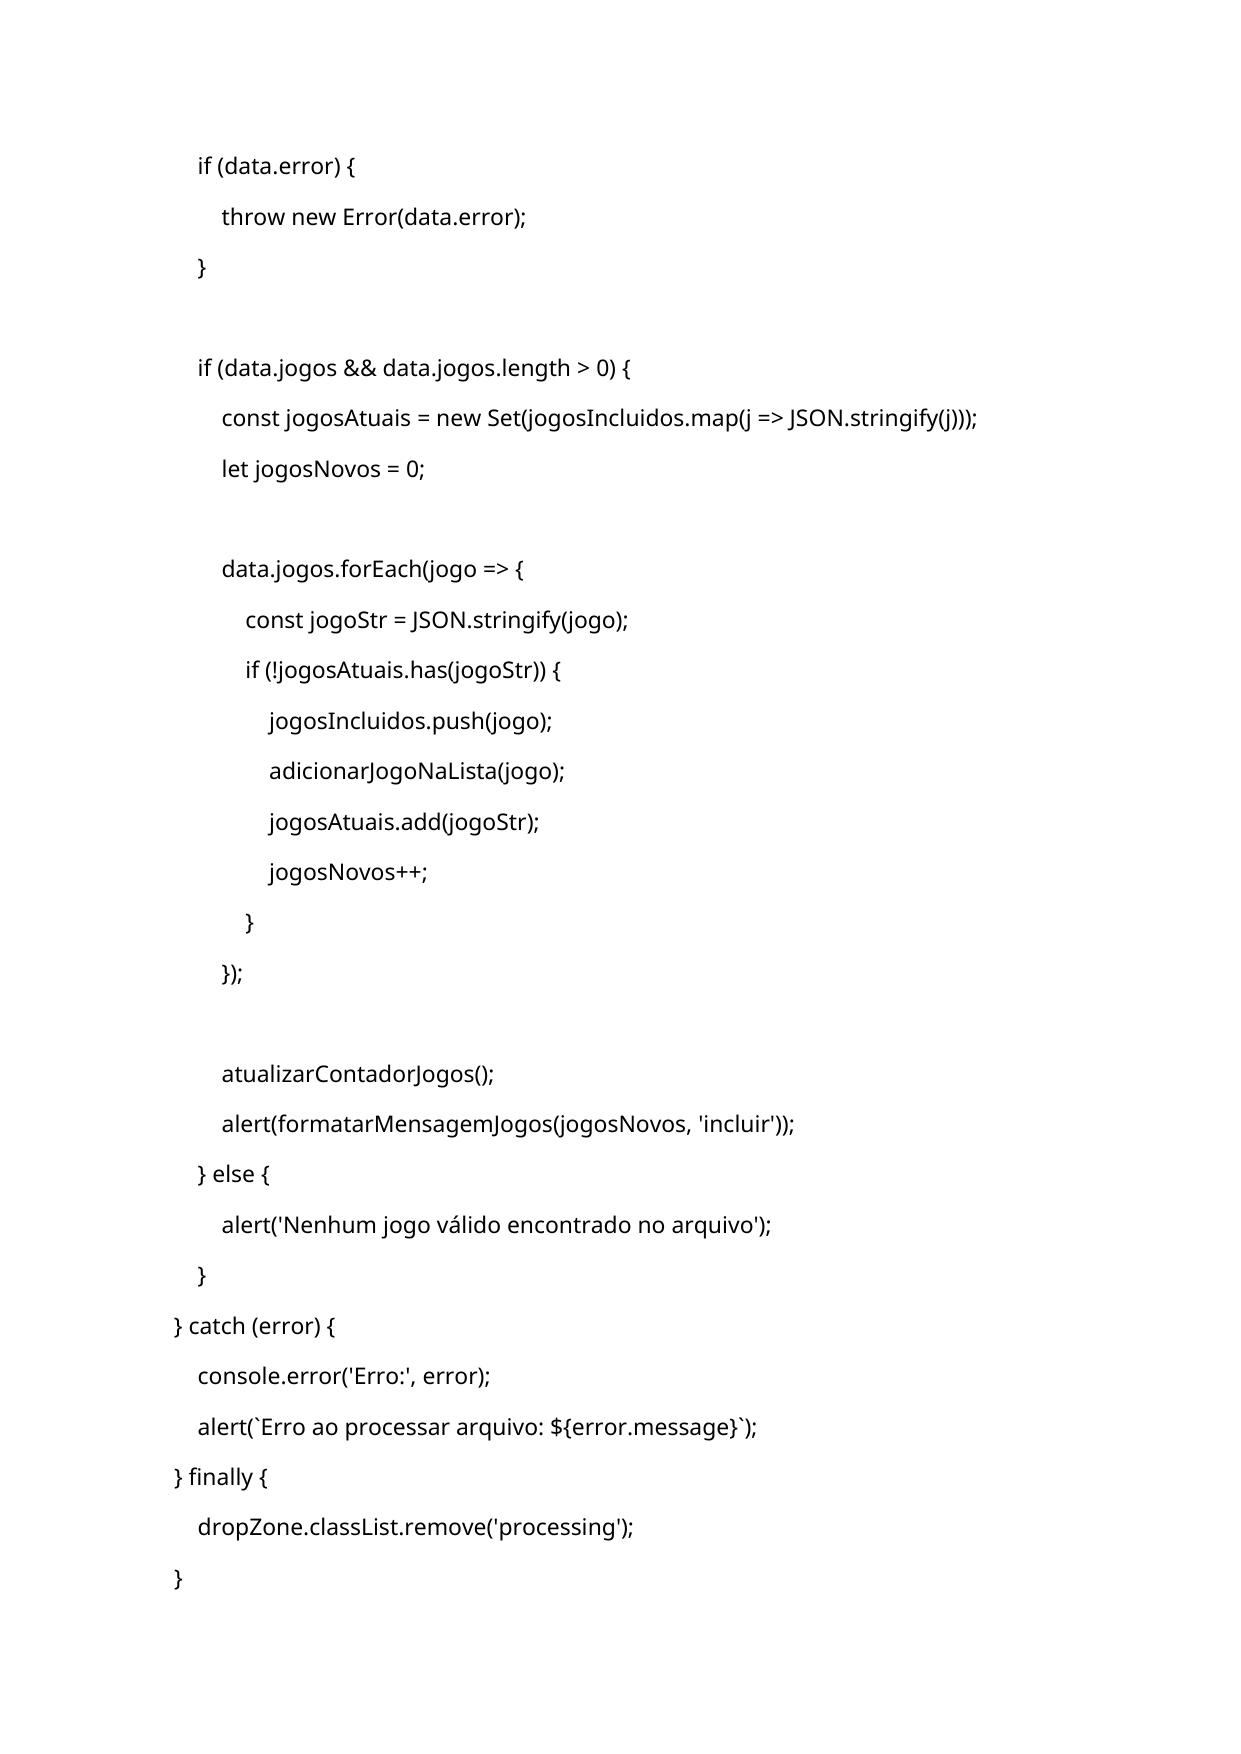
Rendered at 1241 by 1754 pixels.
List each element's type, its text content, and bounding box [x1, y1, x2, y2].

text if (data.error) { [150, 150, 1090, 181]
text alert(`Erro ao processar arquivo: ${error.message}`); [150, 1410, 1090, 1442]
text data.jogos.forEach(jogo => { [150, 553, 1090, 584]
text if (data.jogos && data.jogos.length > 0) { [150, 352, 1090, 383]
text } else { [150, 1158, 1090, 1189]
text let jogosNovos = 0; [150, 452, 1090, 484]
text } [150, 1562, 1090, 1593]
text dropZone.classList.remove('processing'); [150, 1511, 1090, 1542]
text console.error('Erro:', error); [150, 1360, 1090, 1391]
text } catch (error) { [150, 1309, 1090, 1341]
text adicionarJogoNaLista(jogo); [150, 755, 1090, 786]
text if (!jogosAtuais.has(jogoStr)) { [150, 654, 1090, 685]
text }); [150, 957, 1090, 988]
text alert(formatarMensagemJogos(jogosNovos, 'incluir')); [150, 1108, 1090, 1139]
text const jogoStr = JSON.stringify(jogo); [150, 604, 1090, 635]
text jogosIncluidos.push(jogo); [150, 704, 1090, 736]
text jogosNovos++; [150, 856, 1090, 887]
text } finally { [150, 1461, 1090, 1492]
text const jogosAtuais = new Set(jogosIncluidos.map(j => JSON.stringify(j))); [150, 402, 1090, 433]
text alert('Nenhum jogo válido encontrado no arquivo'); [150, 1209, 1090, 1240]
text atualizarContadorJogos(); [150, 1057, 1090, 1089]
text throw new Error(data.error); [150, 200, 1090, 232]
text } [150, 1259, 1090, 1290]
text } [150, 906, 1090, 937]
text jogosAtuais.add(jogoStr); [150, 805, 1090, 837]
text } [150, 251, 1090, 282]
